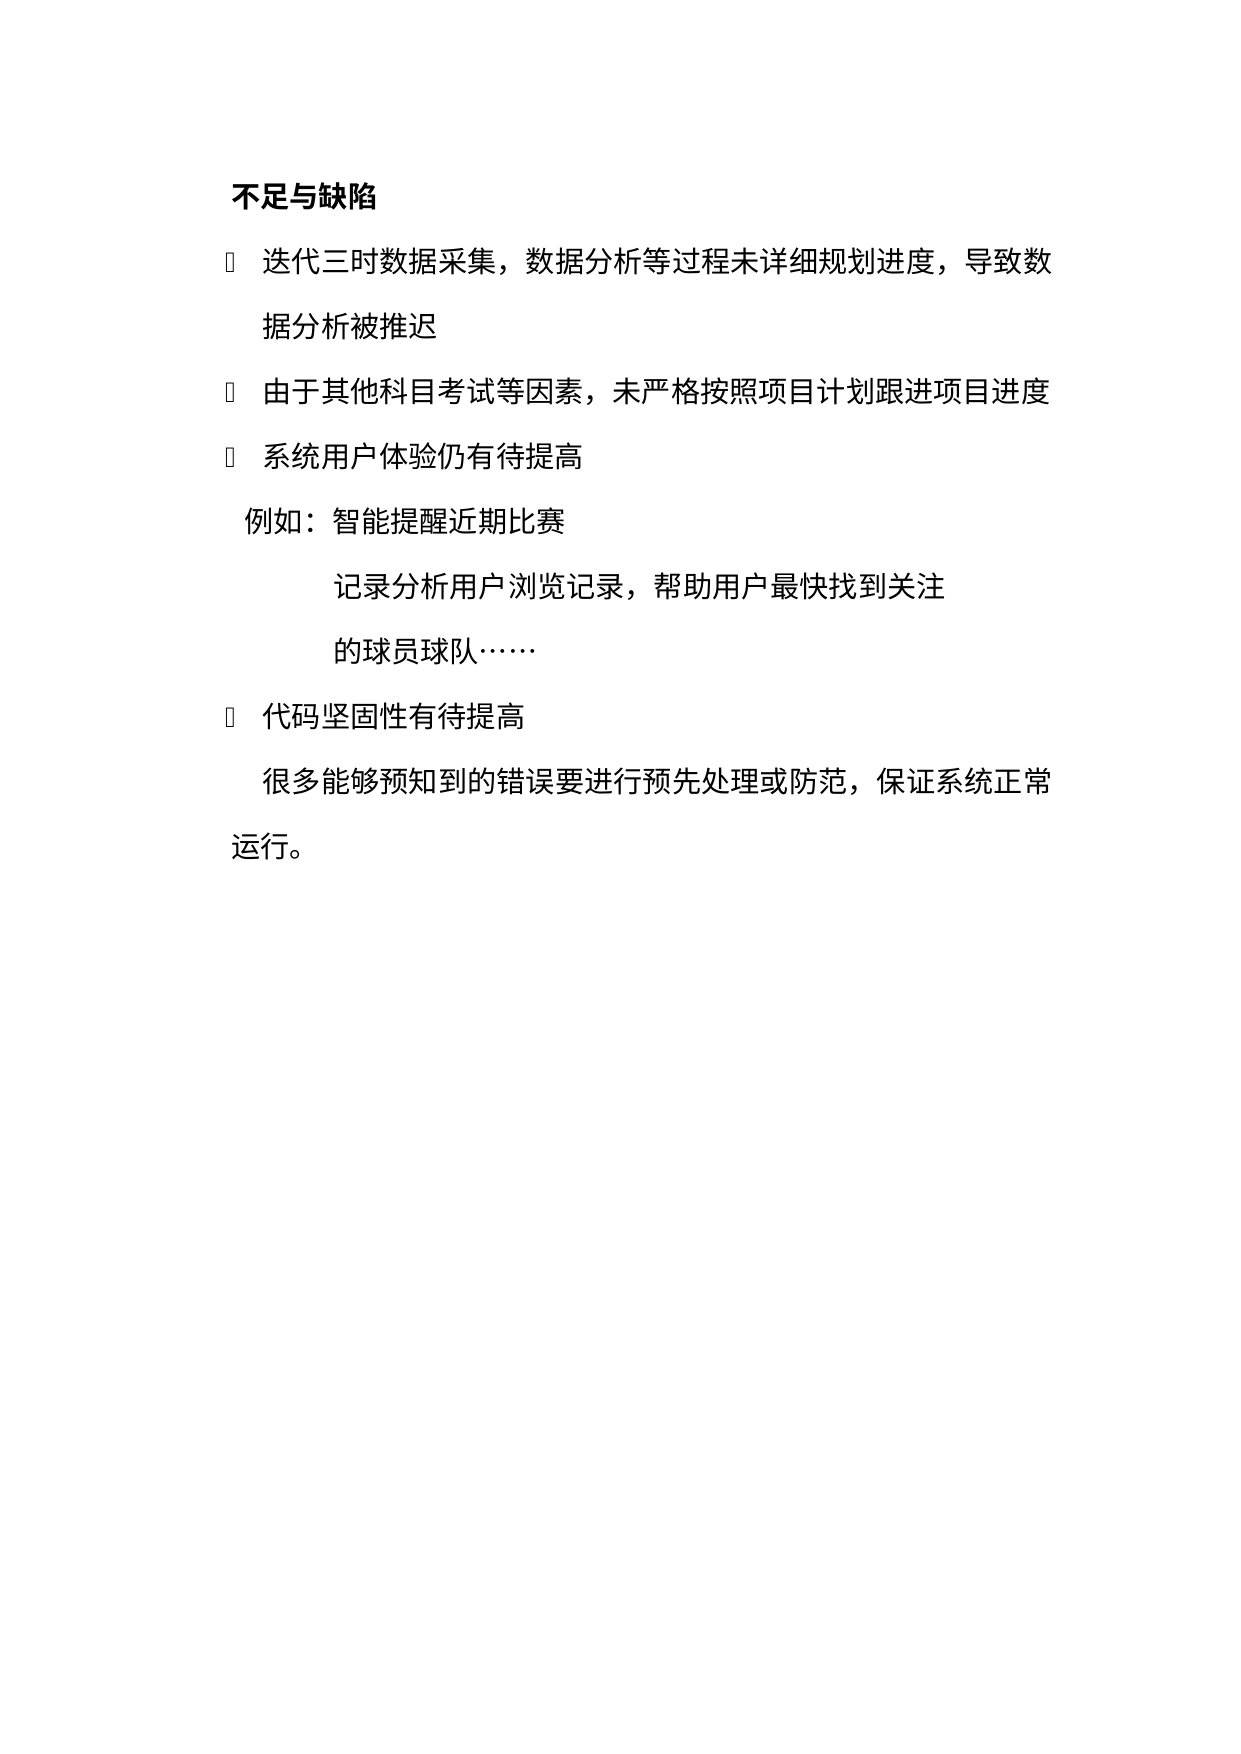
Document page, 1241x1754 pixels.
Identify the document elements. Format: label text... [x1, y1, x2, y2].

list 代码坚固性有待提高 [225, 682, 1053, 747]
text 记录分析用户浏览记录，帮助用户最快找到关注 的球员球队…… [333, 552, 1053, 682]
list 由于其他科目考试等因素，未严格按照项目计划跟进项目进度 [225, 357, 1053, 422]
list 迭代三时数据采集，数据分析等过程未详细规划进度，导致数据分析被推迟 [225, 227, 1053, 357]
list 系统用户体验仍有待提高 [225, 422, 1053, 487]
text 不足与缺陷 [187, 162, 1053, 227]
text 例如：智能提醒近期比赛 [187, 487, 1053, 552]
text 很多能够预知到的错误要进行预先处理或防范，保证系统正常运行。 [231, 747, 1053, 877]
